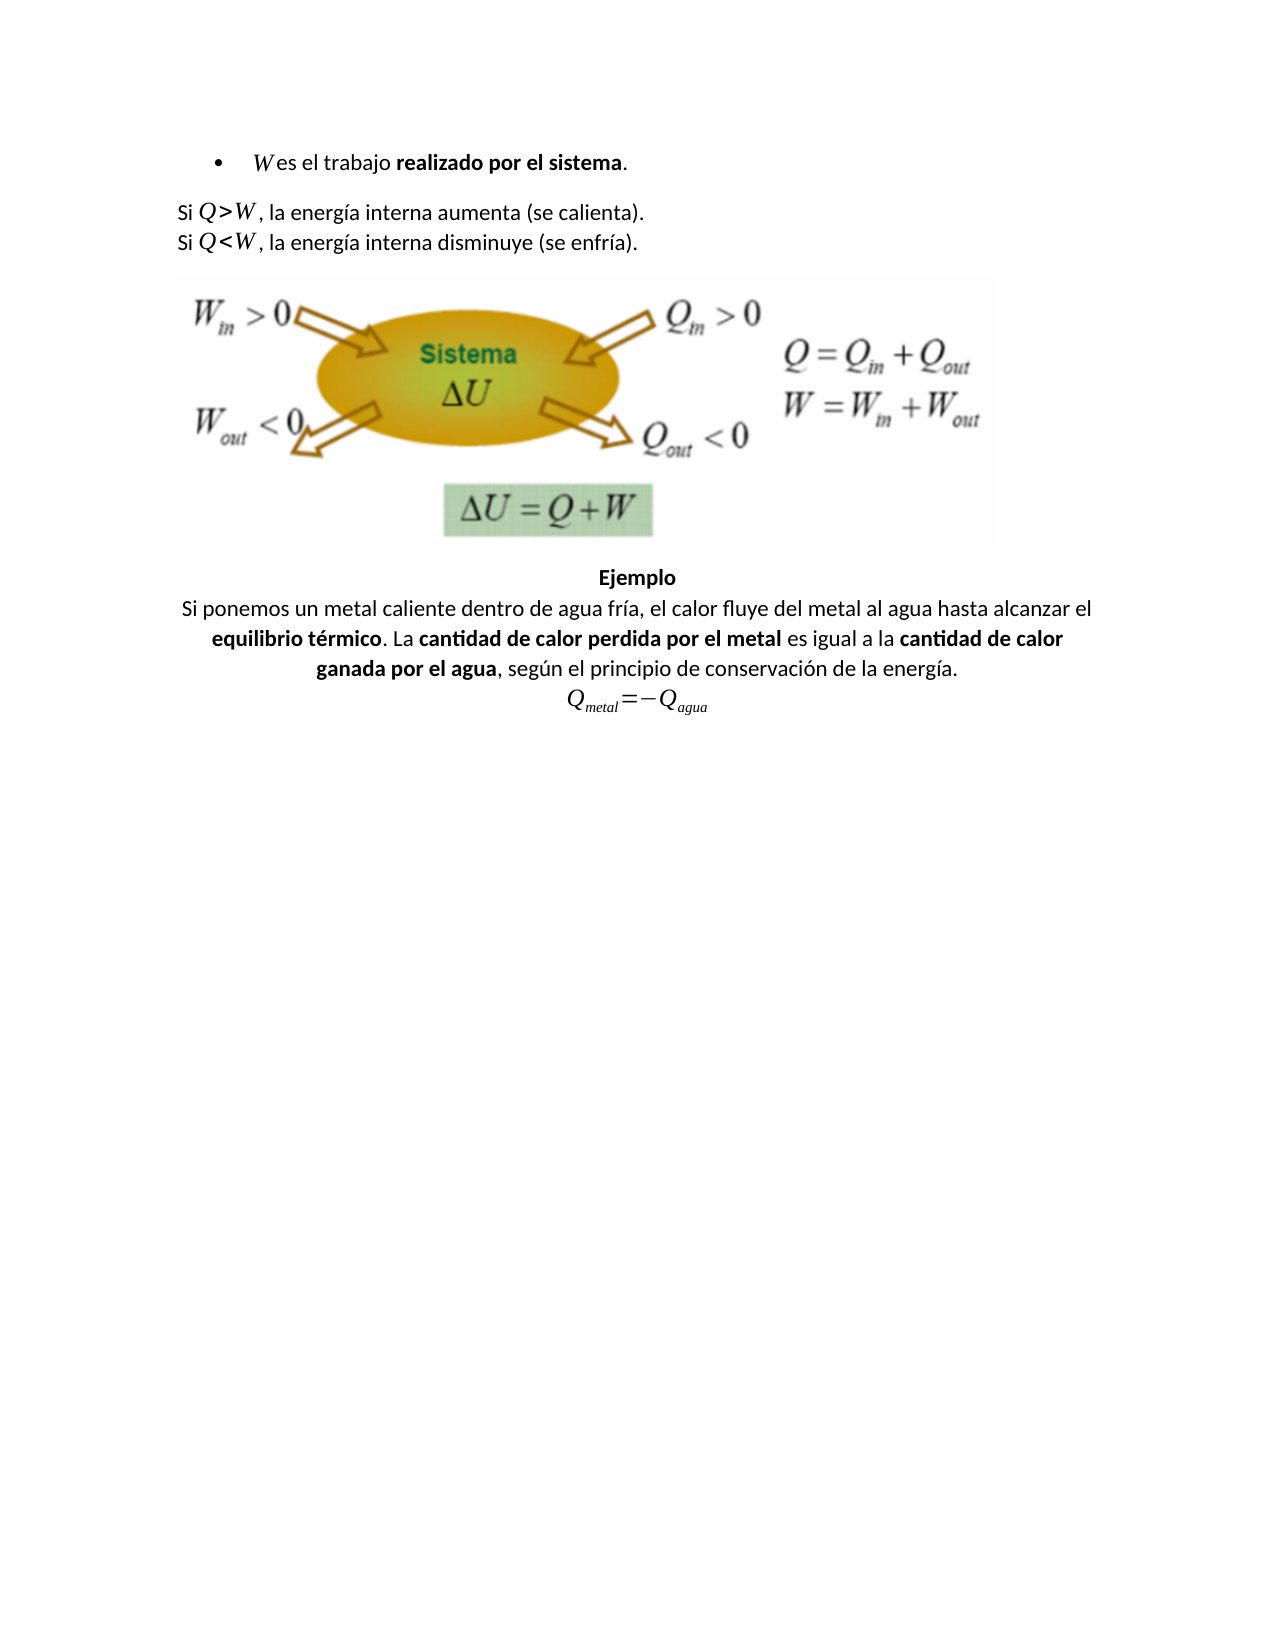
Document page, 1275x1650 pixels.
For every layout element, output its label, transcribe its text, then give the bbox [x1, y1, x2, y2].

list es el trabajo realizado por el sistema. [215, 148, 1098, 179]
text Si , la energía interna aumenta (se calienta). Si , la energía interna disminuye (se enfría). [177, 198, 1098, 256]
text Ejemplo Si ponemos un metal caliente dentro de agua fría, el calor fluye del metal al agua hasta alcanzar el equilibrio térmico. La cantidad de calor perdida por el metal es igual a la cantidad de calor ganada por el agua, según el principio de conservación de la energía. [177, 563, 1098, 716]
picture [177, 274, 997, 545]
